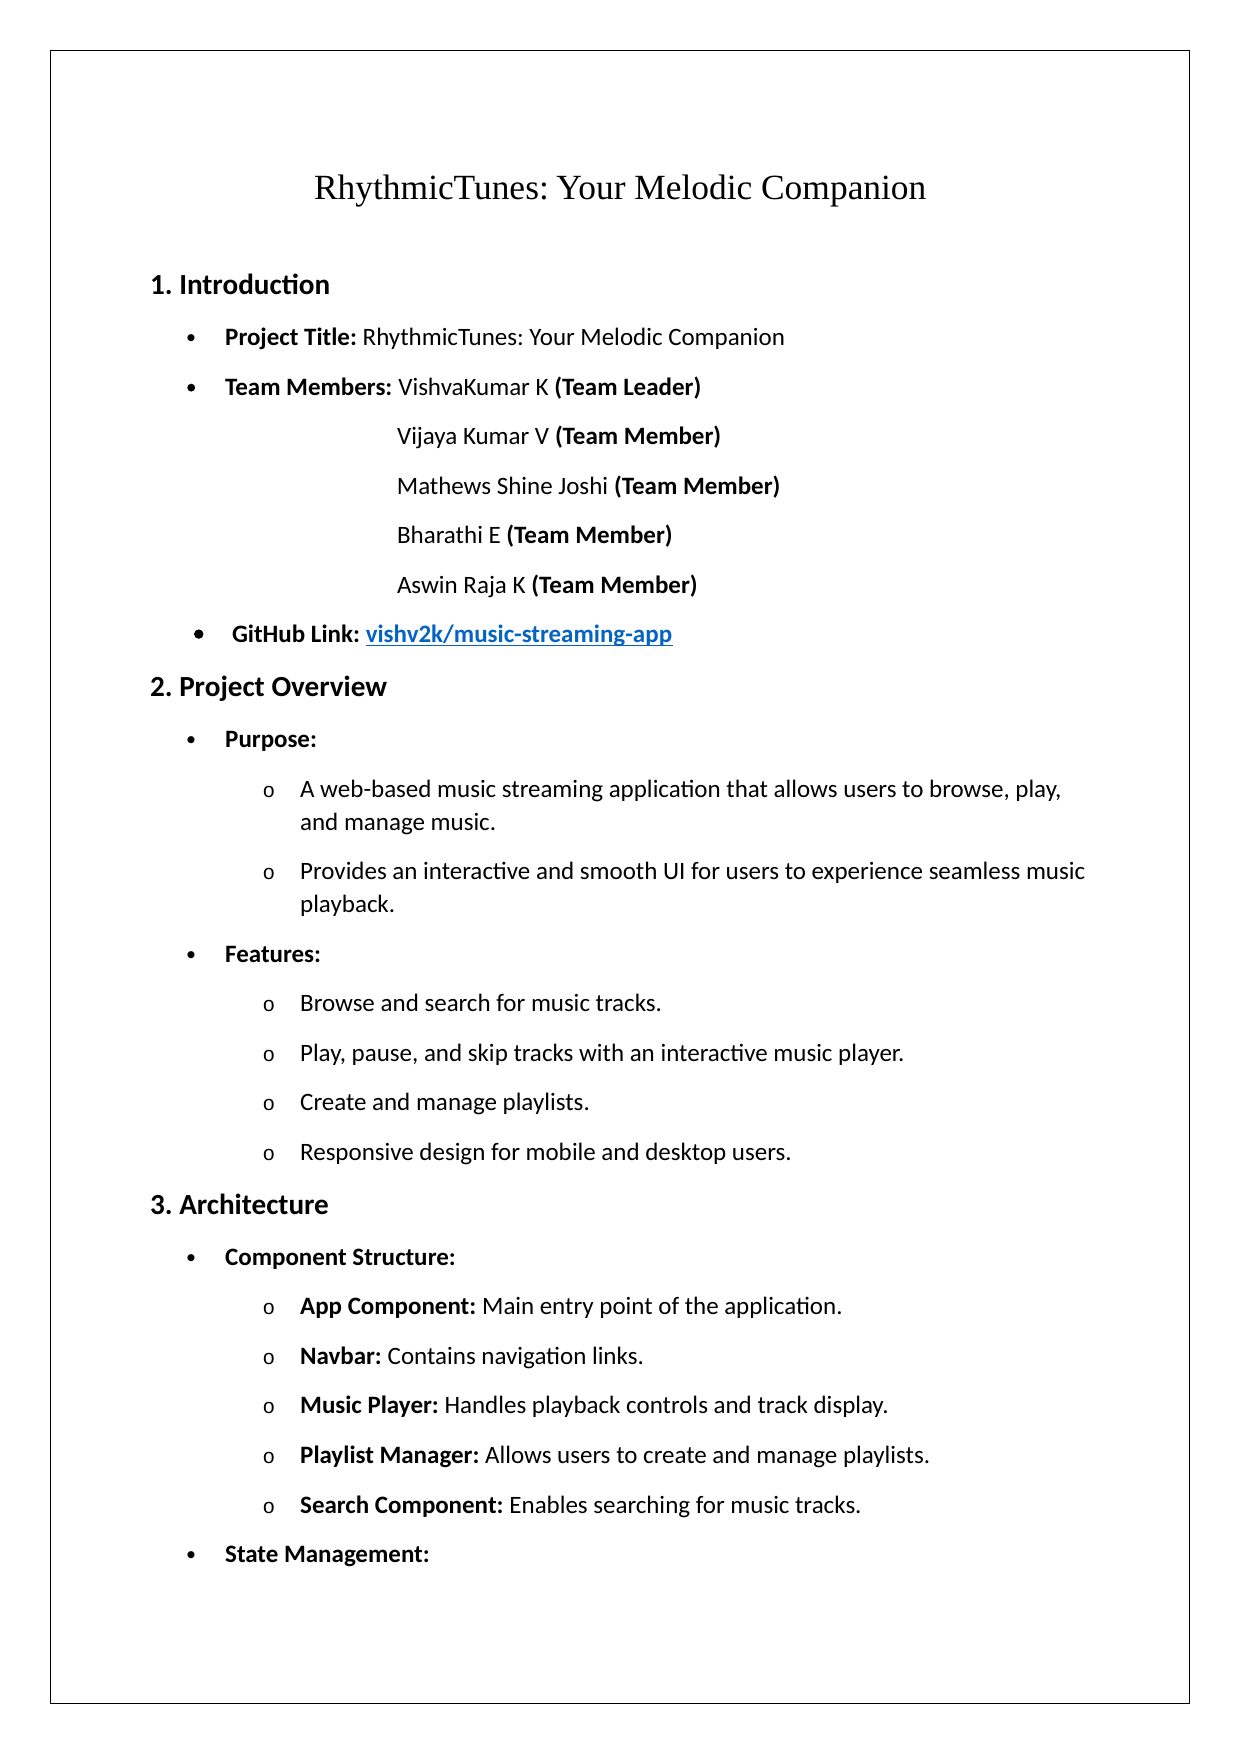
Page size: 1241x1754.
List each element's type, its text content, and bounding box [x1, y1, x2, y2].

text Aswin Raja K (Team Member) [187, 569, 1090, 599]
list Team Members: VishvaKumar K (Team Leader) [187, 371, 1090, 401]
list Purpose: [187, 723, 1090, 754]
list Navbar: Contains navigation links. [262, 1340, 1090, 1371]
text 1. Introduction [150, 266, 1090, 302]
text Bharathi E (Team Member) [187, 519, 1090, 550]
list Responsive design for mobile and desktop users. [262, 1136, 1090, 1167]
text Vijaya Kumar V (Team Member) [187, 420, 1090, 451]
list Component Structure: [187, 1241, 1090, 1271]
list Play, pause, and skip tracks with an interactive music player. [262, 1037, 1090, 1067]
list Create and manage playlists. [262, 1087, 1090, 1117]
list State Management: [187, 1538, 1090, 1569]
list A web-based music streaming application that allows users to browse, play, and manage music. [262, 773, 1090, 836]
list Music Player: Handles playback controls and track display. [262, 1389, 1090, 1420]
list Project Title: RhythmicTunes: Your Melodic Companion [187, 321, 1090, 352]
list Provides an interactive and smooth UI for users to experience seamless music playback. [262, 855, 1090, 919]
list Playlist Manager: Allows users to create and manage playlists. [262, 1439, 1090, 1470]
list Features: [187, 938, 1090, 968]
subtitle RhythmicTunes: Your Melodic Companion [150, 167, 1090, 207]
list GitHub Link: vishv2k/music-streaming-app [194, 618, 1090, 649]
text 3. Architecture [150, 1186, 1090, 1221]
text 2. Project Overview [150, 668, 1090, 704]
list Search Component: Enables searching for music tracks. [262, 1489, 1090, 1519]
list Browse and search for music tracks. [262, 987, 1090, 1018]
list App Component: Main entry point of the application. [262, 1290, 1090, 1321]
text Mathews Shine Joshi (Team Member) [187, 470, 1090, 500]
